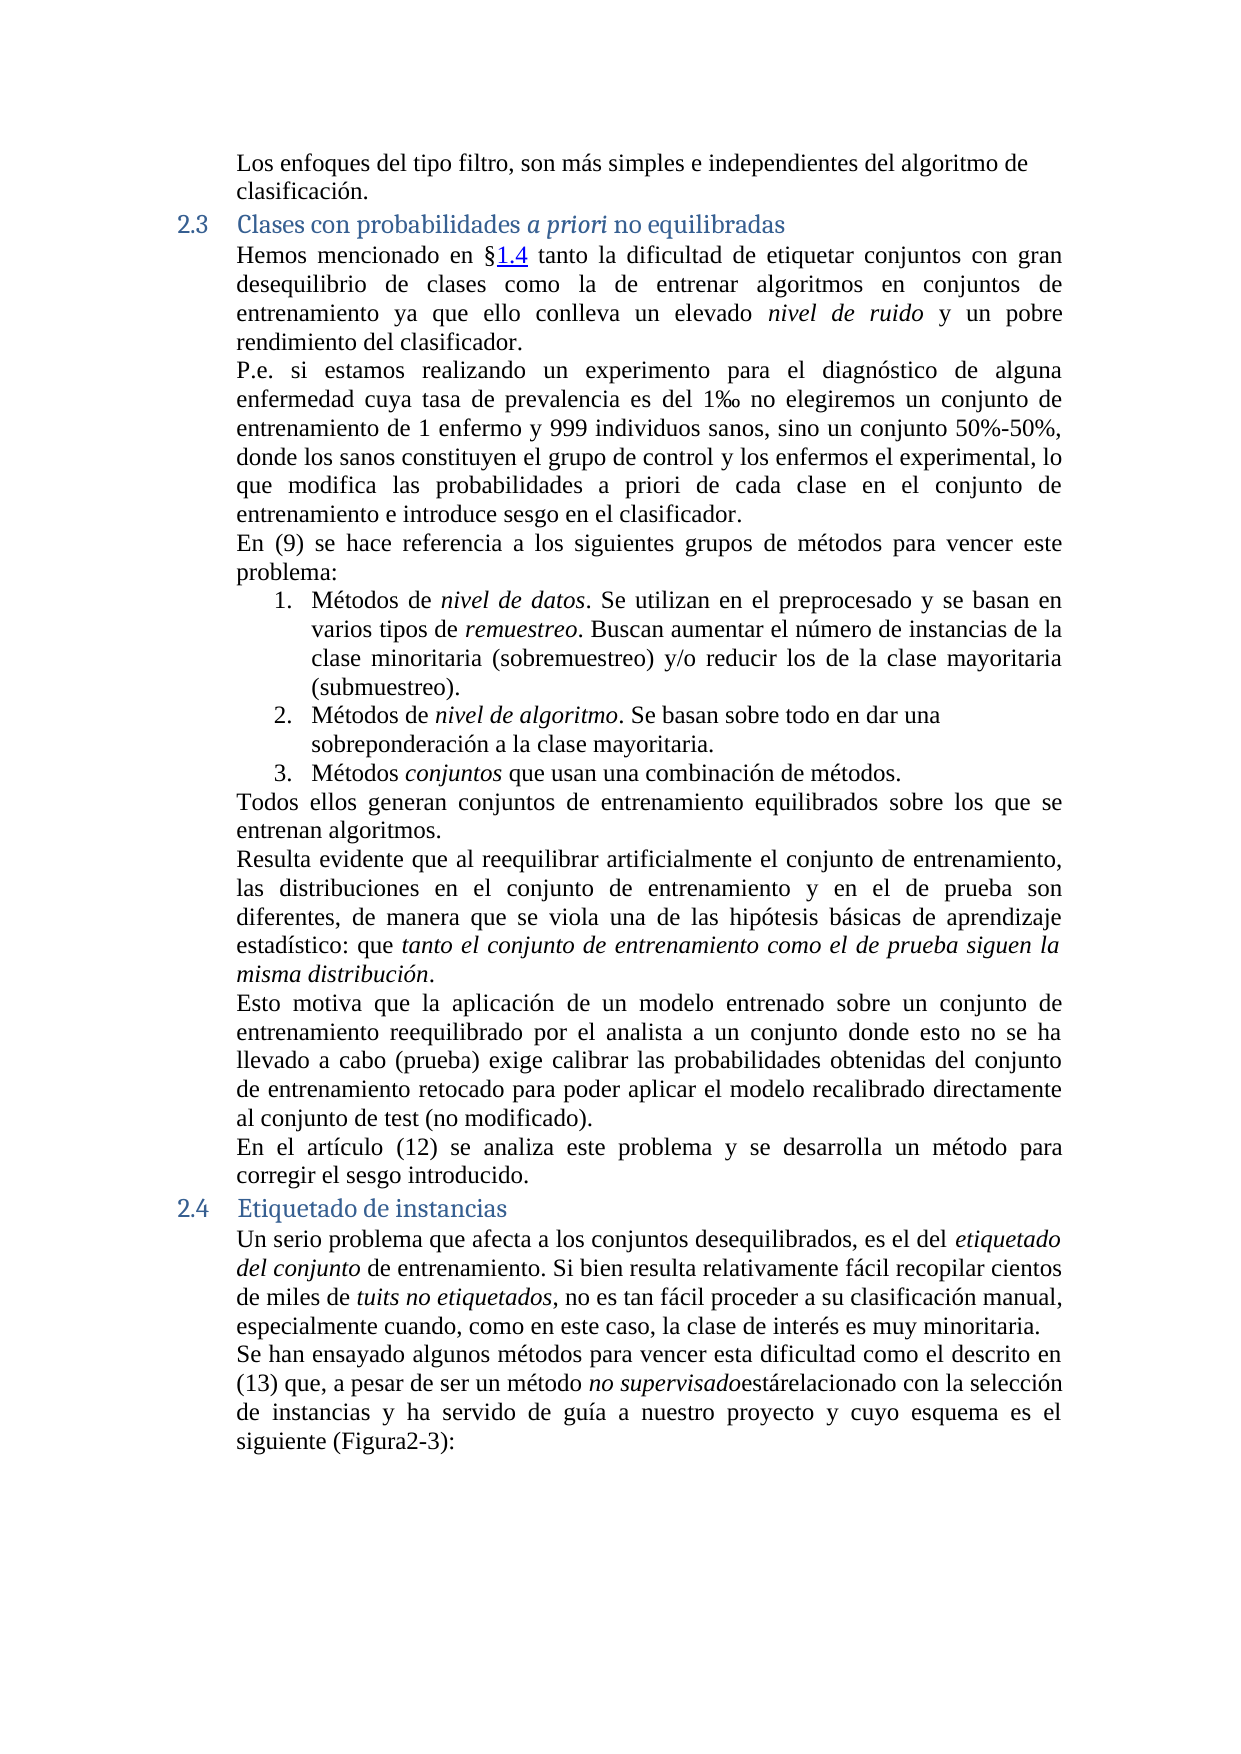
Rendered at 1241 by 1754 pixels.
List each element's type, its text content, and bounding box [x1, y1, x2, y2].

list Métodos de nivel de algoritmo. Se basan sobre todo en dar una sobreponderación a la clase mayoritaria. [274, 700, 1063, 758]
text Se han ensayado algunos métodos para vencer esta dificultad como el descrito en que, a pesar de ser un método no supervisadoestárelacionado con la selección de instancias y ha servido de guía a nuestro proyecto y cuyo esquema es el siguiente (Figura2-3): [236, 1339, 1063, 1454]
text Resulta evidente que al reequilibrar artificialmente el conjunto de entrenamiento, las distribuciones en el conjunto de entrenamiento y en el de prueba son diferentes, de manera que se viola una de las hipótesis básicas de aprendizaje estadístico: que tanto el conjunto de entrenamiento como el de prueba siguen la misma distribución. [236, 844, 1063, 988]
text En se hace referencia a los siguientes grupos de métodos para vencer este problema: [236, 528, 1063, 585]
text P.e. si estamos realizando un experimento para el diagnóstico de alguna enfermedad cuya tasa de prevalencia es del 1‰ no elegiremos un conjunto de entrenamiento de 1 enfermo y 999 individuos sanos, sino un conjunto 50%-50%, donde los sanos constituyen el grupo de control y los enfermos el experimental, lo que modifica las probabilidades a priori de cada clase en el conjunto de entrenamiento e introduce sesgo en el clasificador. [236, 355, 1063, 528]
text Todos ellos generan conjuntos de entrenamiento equilibrados sobre los que se entrenan algoritmos. [236, 787, 1063, 844]
text Hemos mencionado en §1.4 tanto la dificultad de etiquetar conjuntos con gran desequilibrio de clases como la de entrenar algoritmos en conjuntos de entrenamiento ya que ello conlleva un elevado nivel de ruido y un pobre rendimiento del clasificador. [236, 240, 1063, 355]
text Los enfoques del tipo filtro, son más simples e independientes del algoritmo de clasificación. [236, 148, 1063, 205]
subtitle Clases con probabilidades a priori no equilibradas [177, 209, 1063, 240]
text Un serio problema que afecta a los conjuntos desequilibrados, es el del etiquetado del conjunto de entrenamiento. Si bien resulta relativamente fácil recopilar cientos de miles de tuits no etiquetados, no es tan fácil proceder a su clasificación manual, especialmente cuando, como en este caso, la clase de interés es muy minoritaria. [236, 1224, 1063, 1339]
text Esto motiva que la aplicación de un modelo entrenado sobre un conjunto de entrenamiento reequilibrado por el analista a un conjunto donde esto no se ha llevado a cabo (prueba) exige calibrar las probabilidades obtenidas del conjunto de entrenamiento retocado para poder aplicar el modelo recalibrado directamente al conjunto de test (no modificado). [236, 988, 1063, 1132]
list Métodos conjuntos que usan una combinación de métodos. [274, 758, 1063, 787]
text En el artículo se analiza este problema y se desarrolla un método para corregir el sesgo introducido. [236, 1132, 1063, 1189]
list Métodos de nivel de datos. Se utilizan en el preprocesado y se basan en varios tipos de remuestreo. Buscan aumentar el número de instancias de la clase minoritaria (sobremuestreo) y/o reducir los de la clase mayoritaria (submuestreo). [274, 585, 1063, 700]
subtitle Etiquetado de instancias [177, 1193, 1063, 1224]
